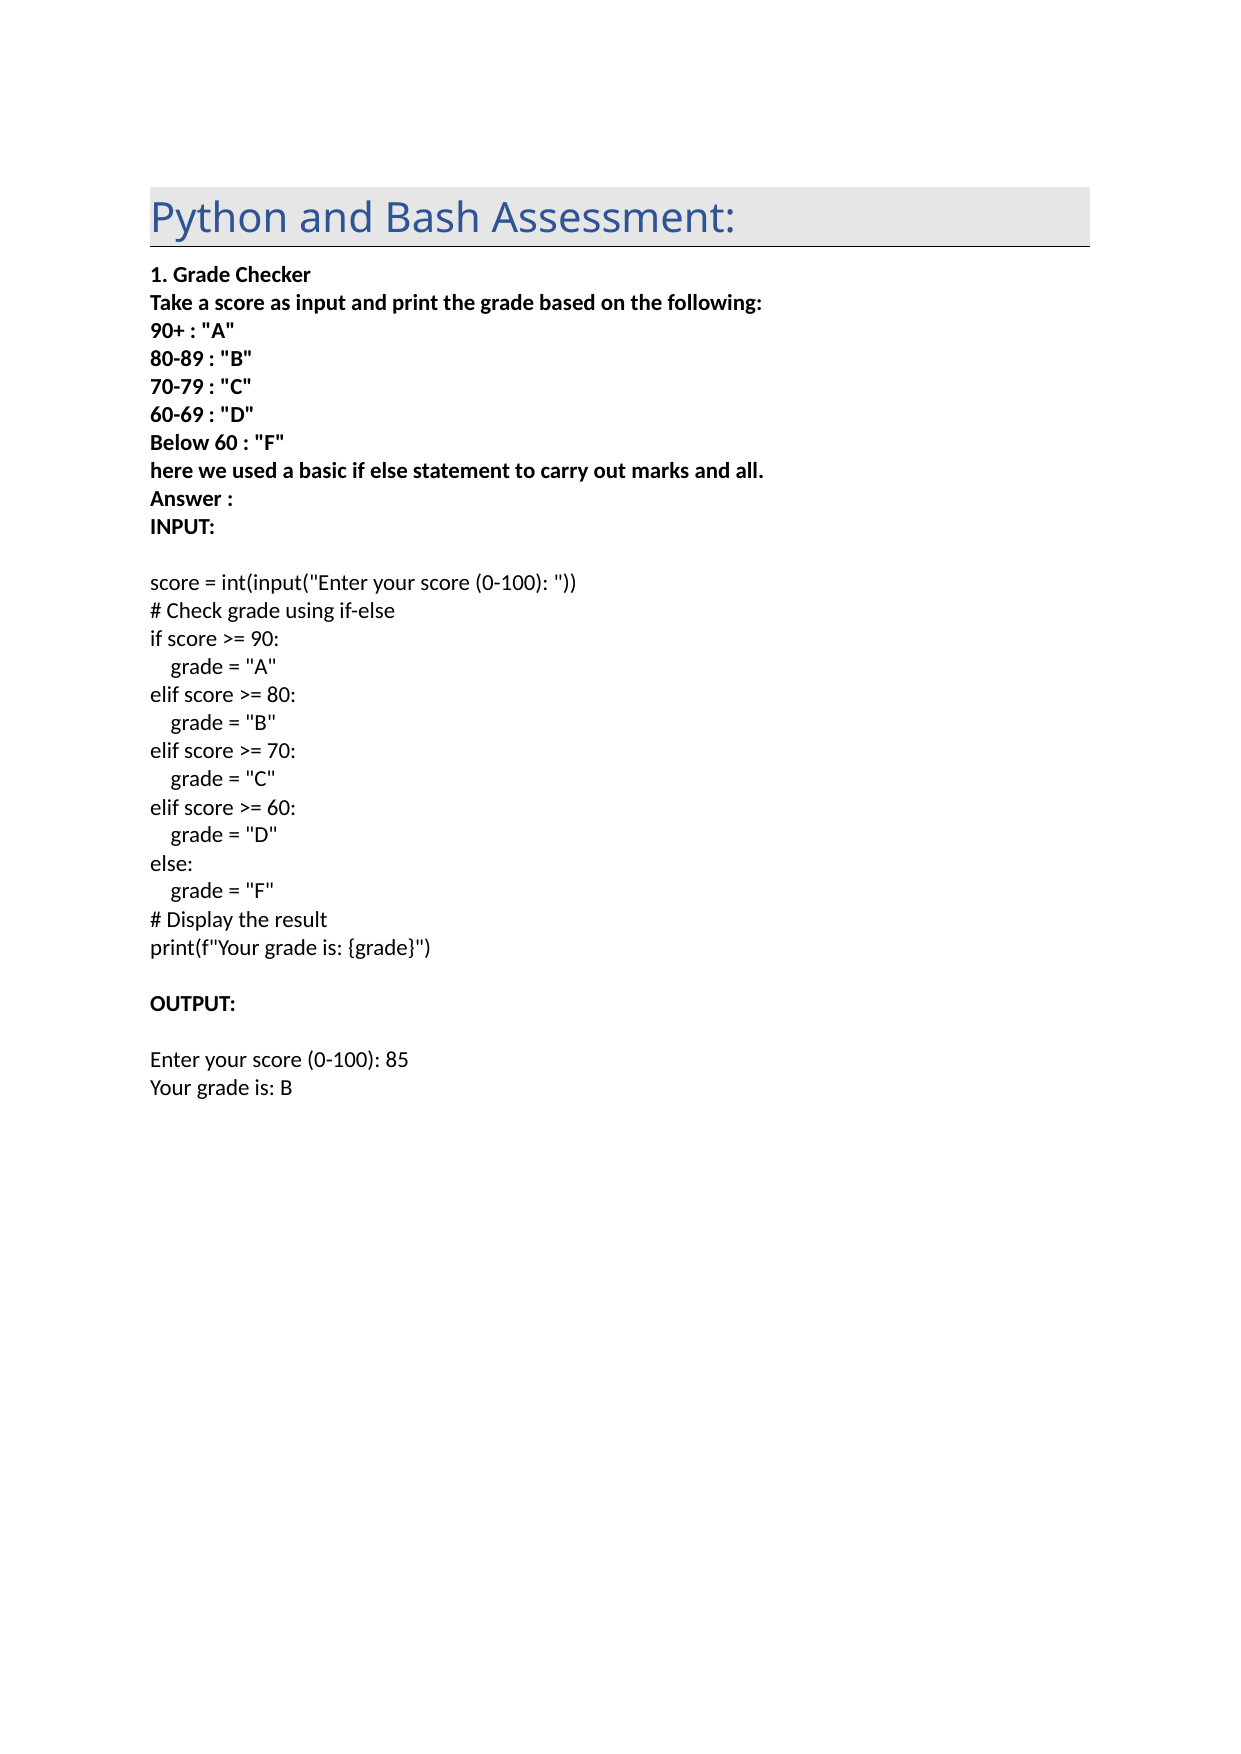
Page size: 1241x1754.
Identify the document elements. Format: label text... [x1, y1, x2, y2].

text elif score >= 80: [150, 681, 1090, 708]
text grade = "A" [150, 652, 1090, 681]
text grade = "F" [150, 877, 1090, 905]
text if score >= 90: [150, 624, 1090, 652]
text # Display the result [150, 905, 1090, 933]
subtitle Python and Bash Assessment: [150, 187, 1090, 246]
text here we used a basic if else statement to carry out marks and all. [150, 456, 1090, 484]
text else: [150, 849, 1090, 877]
text grade = "C" [150, 764, 1090, 793]
text Enter your score (0-100): 85 [150, 1045, 1090, 1073]
text 1. Grade Checker [150, 260, 1090, 288]
text grade = "B" [150, 708, 1090, 737]
text INPUT: [150, 512, 1090, 540]
text 70-79 : "C" [150, 372, 1090, 400]
text Your grade is: B [150, 1073, 1090, 1101]
text Below 60 : "F" [150, 428, 1090, 456]
text print(f"Your grade is: {grade}") [150, 933, 1090, 961]
text Take a score as input and print the grade based on the following: [150, 288, 1090, 316]
text 60-69 : "D" [150, 400, 1090, 428]
text grade = "D" [150, 821, 1090, 849]
text OUTPUT: [150, 989, 1090, 1017]
text score = int(input("Enter your score (0-100): ")) [150, 568, 1090, 596]
text # Check grade using if-else [150, 596, 1090, 624]
text elif score >= 70: [150, 737, 1090, 764]
text 90+ : "A" [150, 316, 1090, 344]
text elif score >= 60: [150, 793, 1090, 821]
text Answer : [150, 484, 1090, 512]
text 80-89 : "B" [150, 344, 1090, 372]
